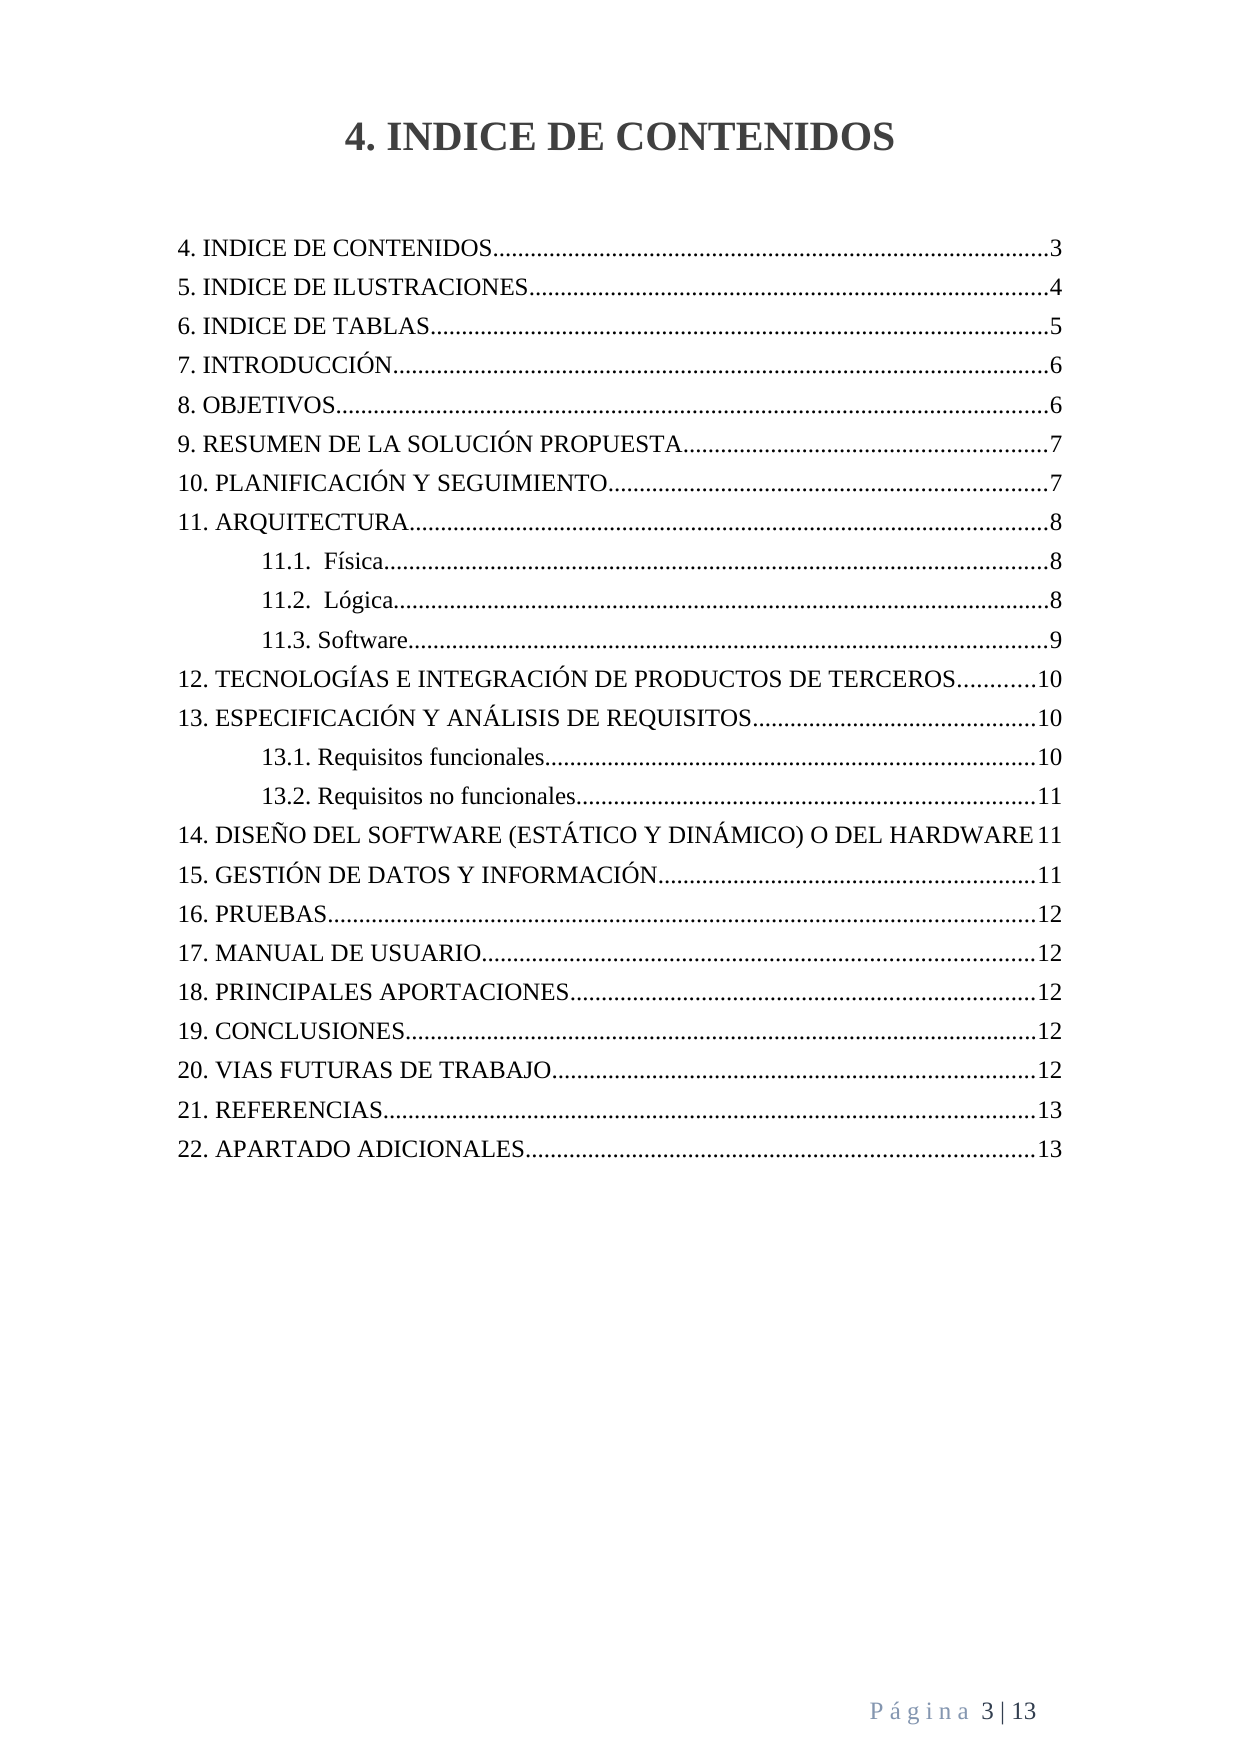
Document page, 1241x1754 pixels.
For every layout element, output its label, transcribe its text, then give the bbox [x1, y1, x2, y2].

text 4. INDICE DE CONTENIDOS [177, 112, 1063, 160]
